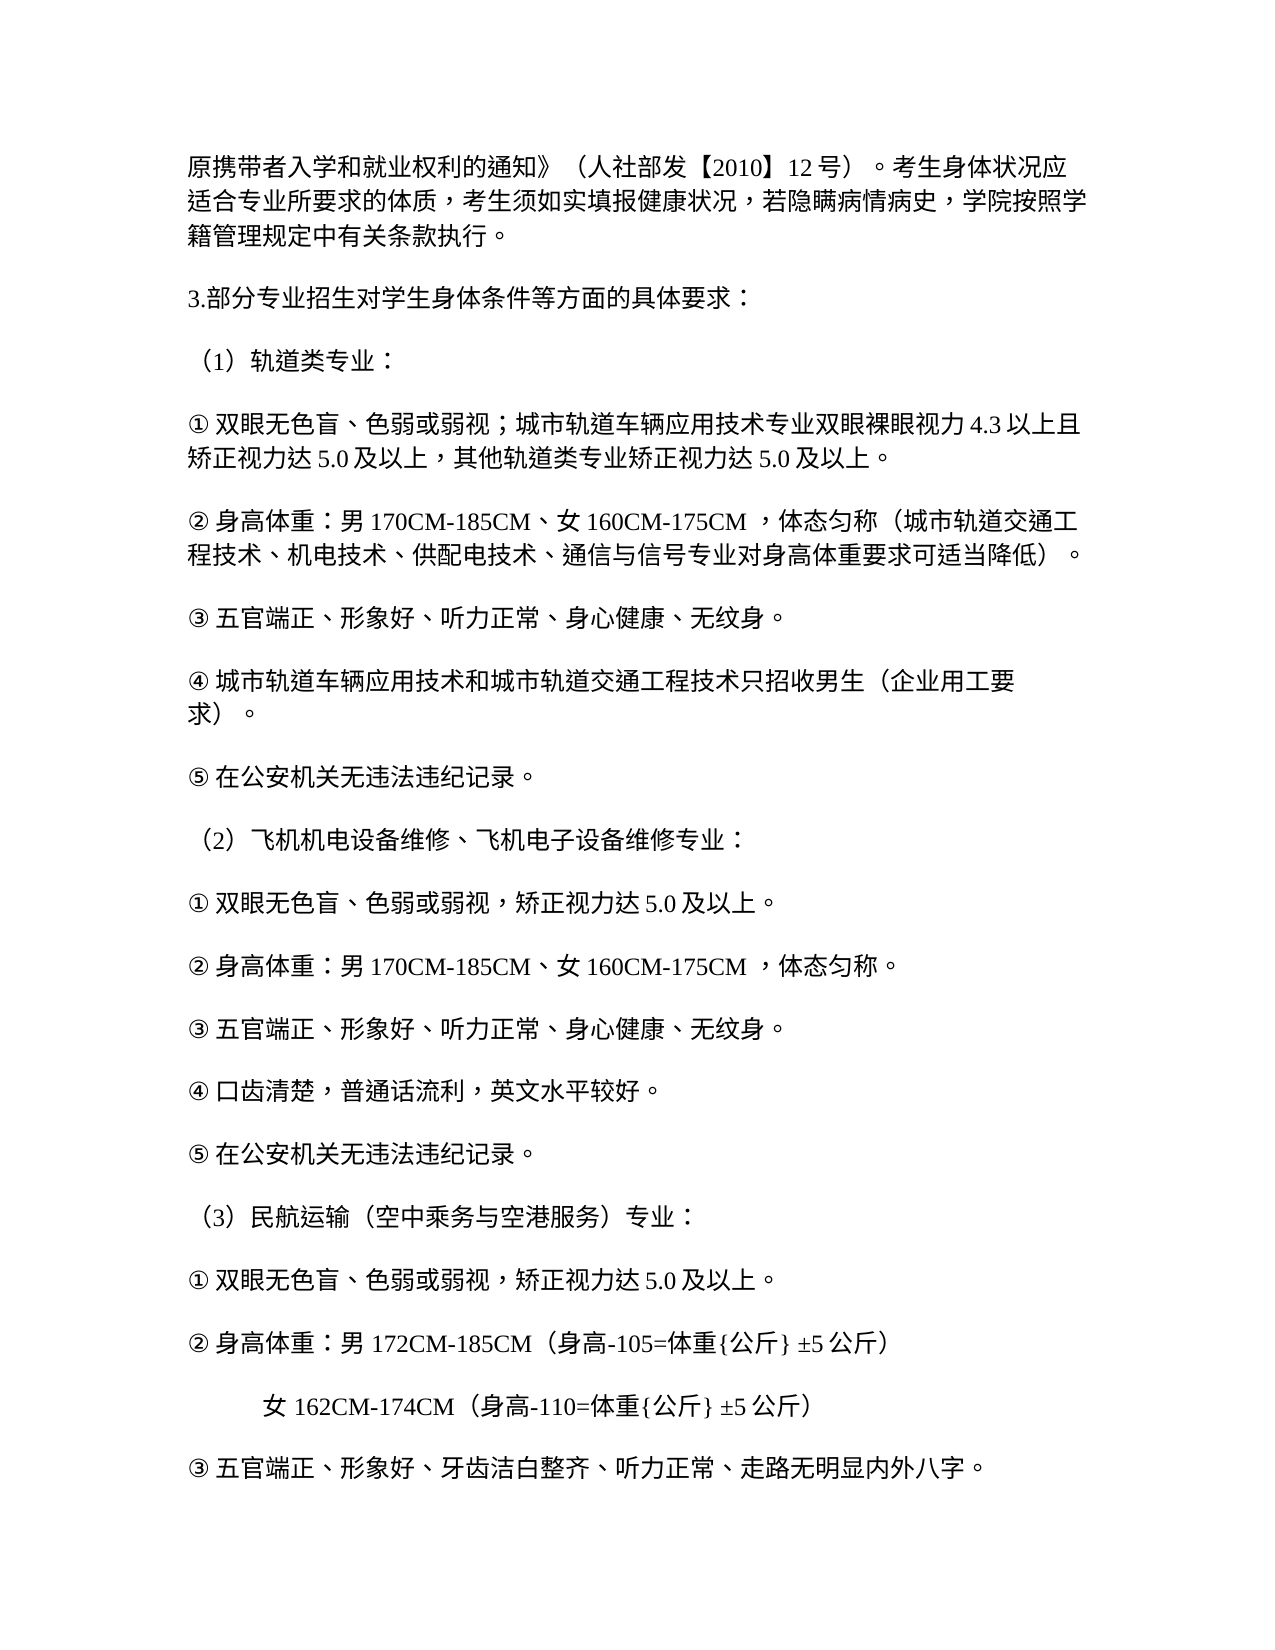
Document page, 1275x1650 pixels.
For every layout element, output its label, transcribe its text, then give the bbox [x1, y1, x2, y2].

text 3.部分专业招生对学生身体条件等方面的具体要求： [187, 281, 1087, 315]
text （3）民航运输（空中乘务与空港服务）专业： [187, 1200, 1087, 1234]
text ②身高体重：男170CM-185CM、女160CM-175CM ，体态匀称（城市轨道交通工程技术、机电技术、供配电技术、通信与信号专业对身高体重要求可适当降低）。 [187, 503, 1087, 572]
text （2）飞机机电设备维修、飞机电子设备维修专业： [187, 823, 1087, 857]
text 女 162CM-174CM（身高-110=体重{公斤} ±5公斤） [187, 1388, 1087, 1422]
text ①双眼无色盲、色弱或弱视，矫正视力达5.0及以上。 [187, 1262, 1087, 1297]
text ④口齿清楚，普通话流利，英文水平较好。 [187, 1074, 1087, 1108]
text ①双眼无色盲、色弱或弱视，矫正视力达5.0及以上。 [187, 886, 1087, 920]
text ①双眼无色盲、色弱或弱视；城市轨道车辆应用技术专业双眼裸眼视力4.3以上且矫正视力达5.0及以上，其他轨道类专业矫正视力达5.0及以上。 [187, 407, 1087, 475]
text ⑤在公安机关无违法违纪记录。 [187, 1137, 1087, 1171]
text ③五官端正、形象好、听力正常、身心健康、无纹身。 [187, 600, 1087, 634]
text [187, 150, 1087, 252]
text ②身高体重：男 172CM-185CM（身高-105=体重{公斤} ±5公斤） [187, 1325, 1087, 1359]
text ③五官端正、形象好、牙齿洁白整齐、听力正常、走路无明显内外八字。 [187, 1451, 1087, 1485]
text ②身高体重：男170CM-185CM、女160CM-175CM ，体态匀称。 [187, 948, 1087, 982]
text （1）轨道类专业： [187, 344, 1087, 378]
text ⑤在公安机关无违法违纪记录。 [187, 760, 1087, 794]
text ③五官端正、形象好、听力正常、身心健康、无纹身。 [187, 1011, 1087, 1045]
text ④城市轨道车辆应用技术和城市轨道交通工程技术只招收男生（企业用工要求）。 [187, 663, 1087, 731]
